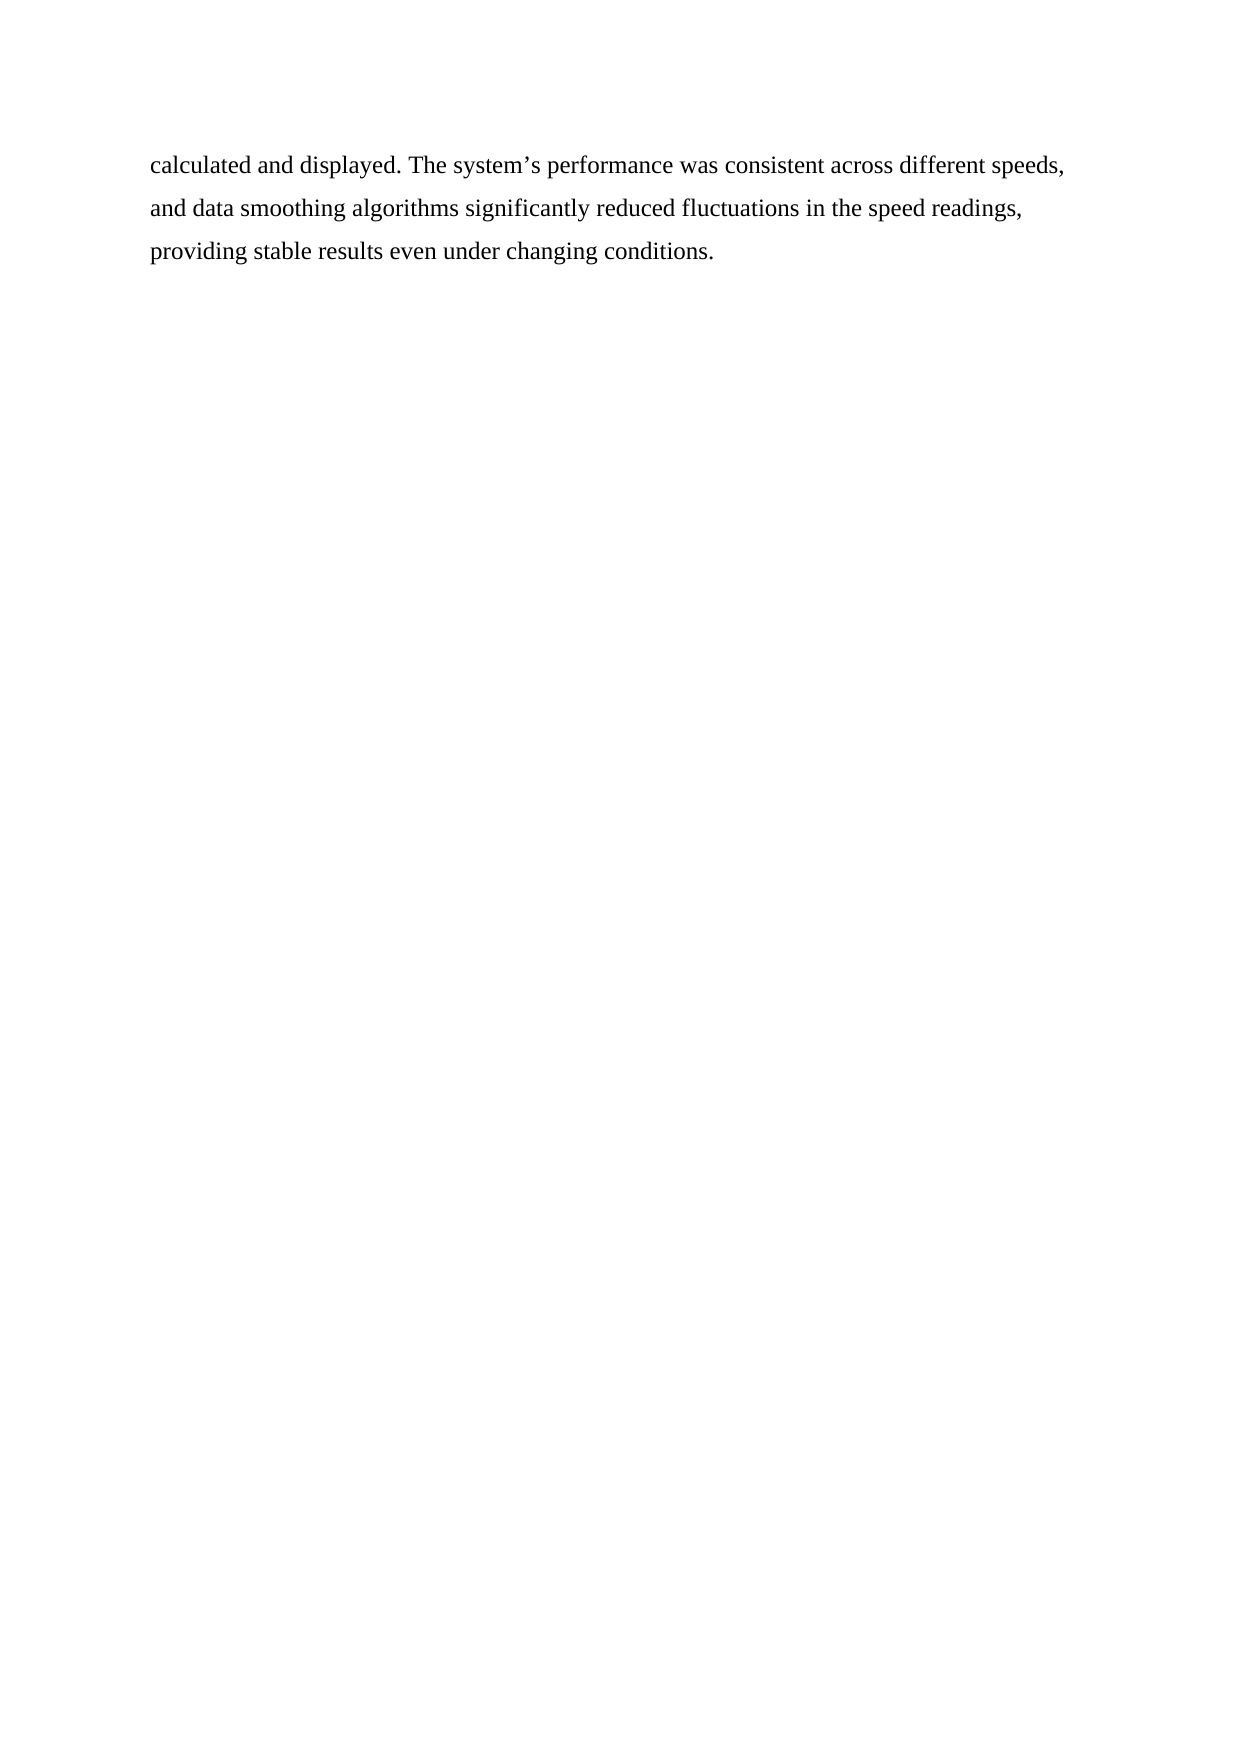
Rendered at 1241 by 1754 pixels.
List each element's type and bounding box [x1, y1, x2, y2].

text [150, 150, 1090, 265]
